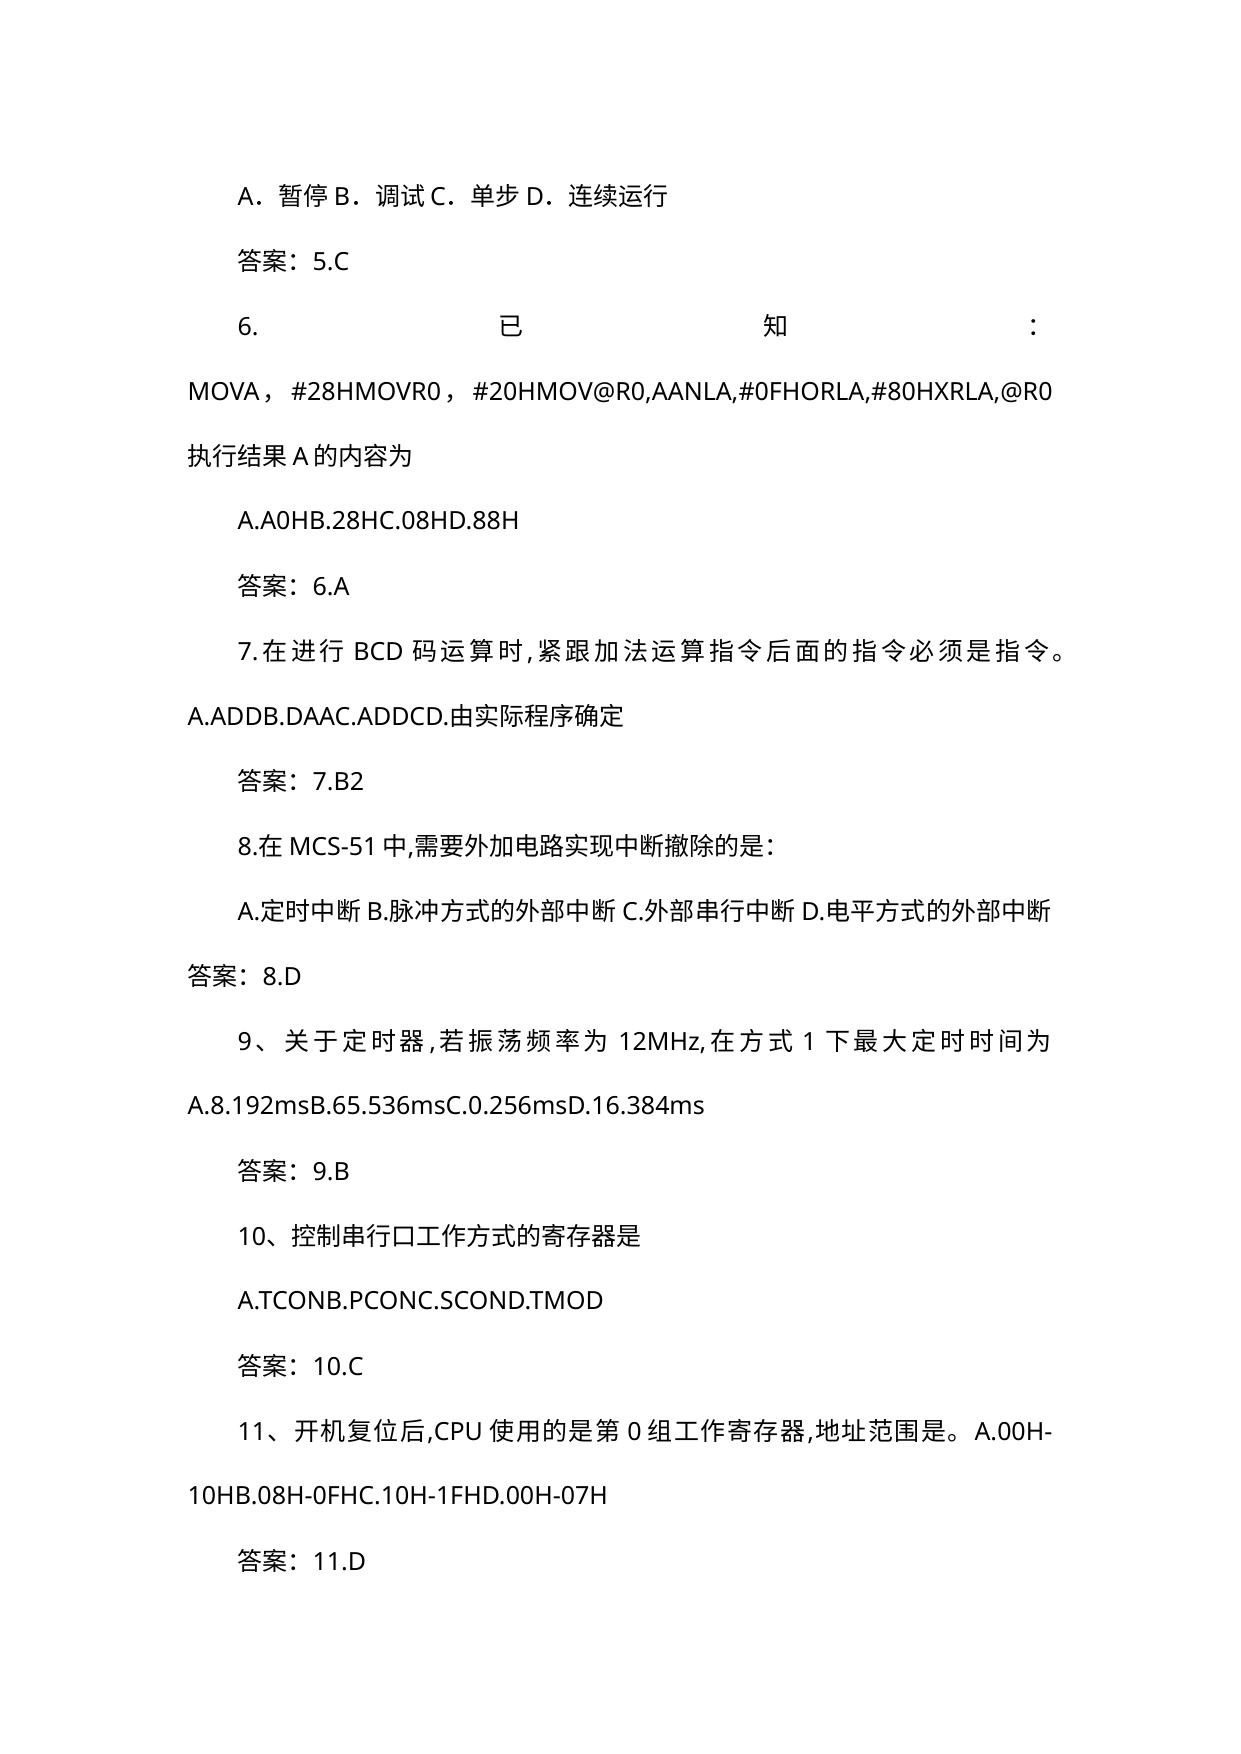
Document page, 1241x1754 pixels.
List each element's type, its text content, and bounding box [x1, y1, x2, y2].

text A.A0HB.28HC.08HD.88H [187, 487, 1053, 552]
text A.TCONB.PCONC.SCOND.TMOD [187, 1267, 1053, 1332]
text 8.在MCS-51中,需要外加电路实现中断撤除的是： [187, 812, 1053, 877]
text 9、关于定时器,若振荡频率为12MHz,在方式1下最大定时时间为A.8.192msB.65.536msC.0.256msD.16.384ms [187, 1007, 1053, 1137]
text 6.已知：MOVA，#28HMOVR0，#20HMOV@R0,AANLA,#0FHORLA,#80HXRLA,@R0执行结果A的内容为 [187, 292, 1053, 487]
text A.定时中断B.脉冲方式的外部中断C.外部串行中断D.电平方式的外部中断答案：8.D [187, 877, 1053, 1007]
text 答案：11.D [187, 1527, 1053, 1592]
text 答案：10.C [187, 1332, 1053, 1397]
text 11、开机复位后,CPU使用的是第0组工作寄存器,地址范围是。A.00H-10HB.08H-0FHC.10H-1FHD.00H-07H [187, 1397, 1053, 1527]
text A．暂停B．调试C．单步D．连续运行 [187, 162, 1053, 227]
text 答案：9.B [187, 1137, 1053, 1202]
text 10、控制串行口工作方式的寄存器是 [187, 1202, 1053, 1267]
text 7.在进行BCD码运算时,紧跟加法运算指令后面的指令必须是指令。A.ADDB.DAAC.ADDCD.由实际程序确定 [187, 617, 1053, 747]
text 答案：7.B2 [187, 747, 1053, 812]
text 答案：5.C [187, 227, 1053, 292]
text 答案：6.A [187, 552, 1053, 617]
